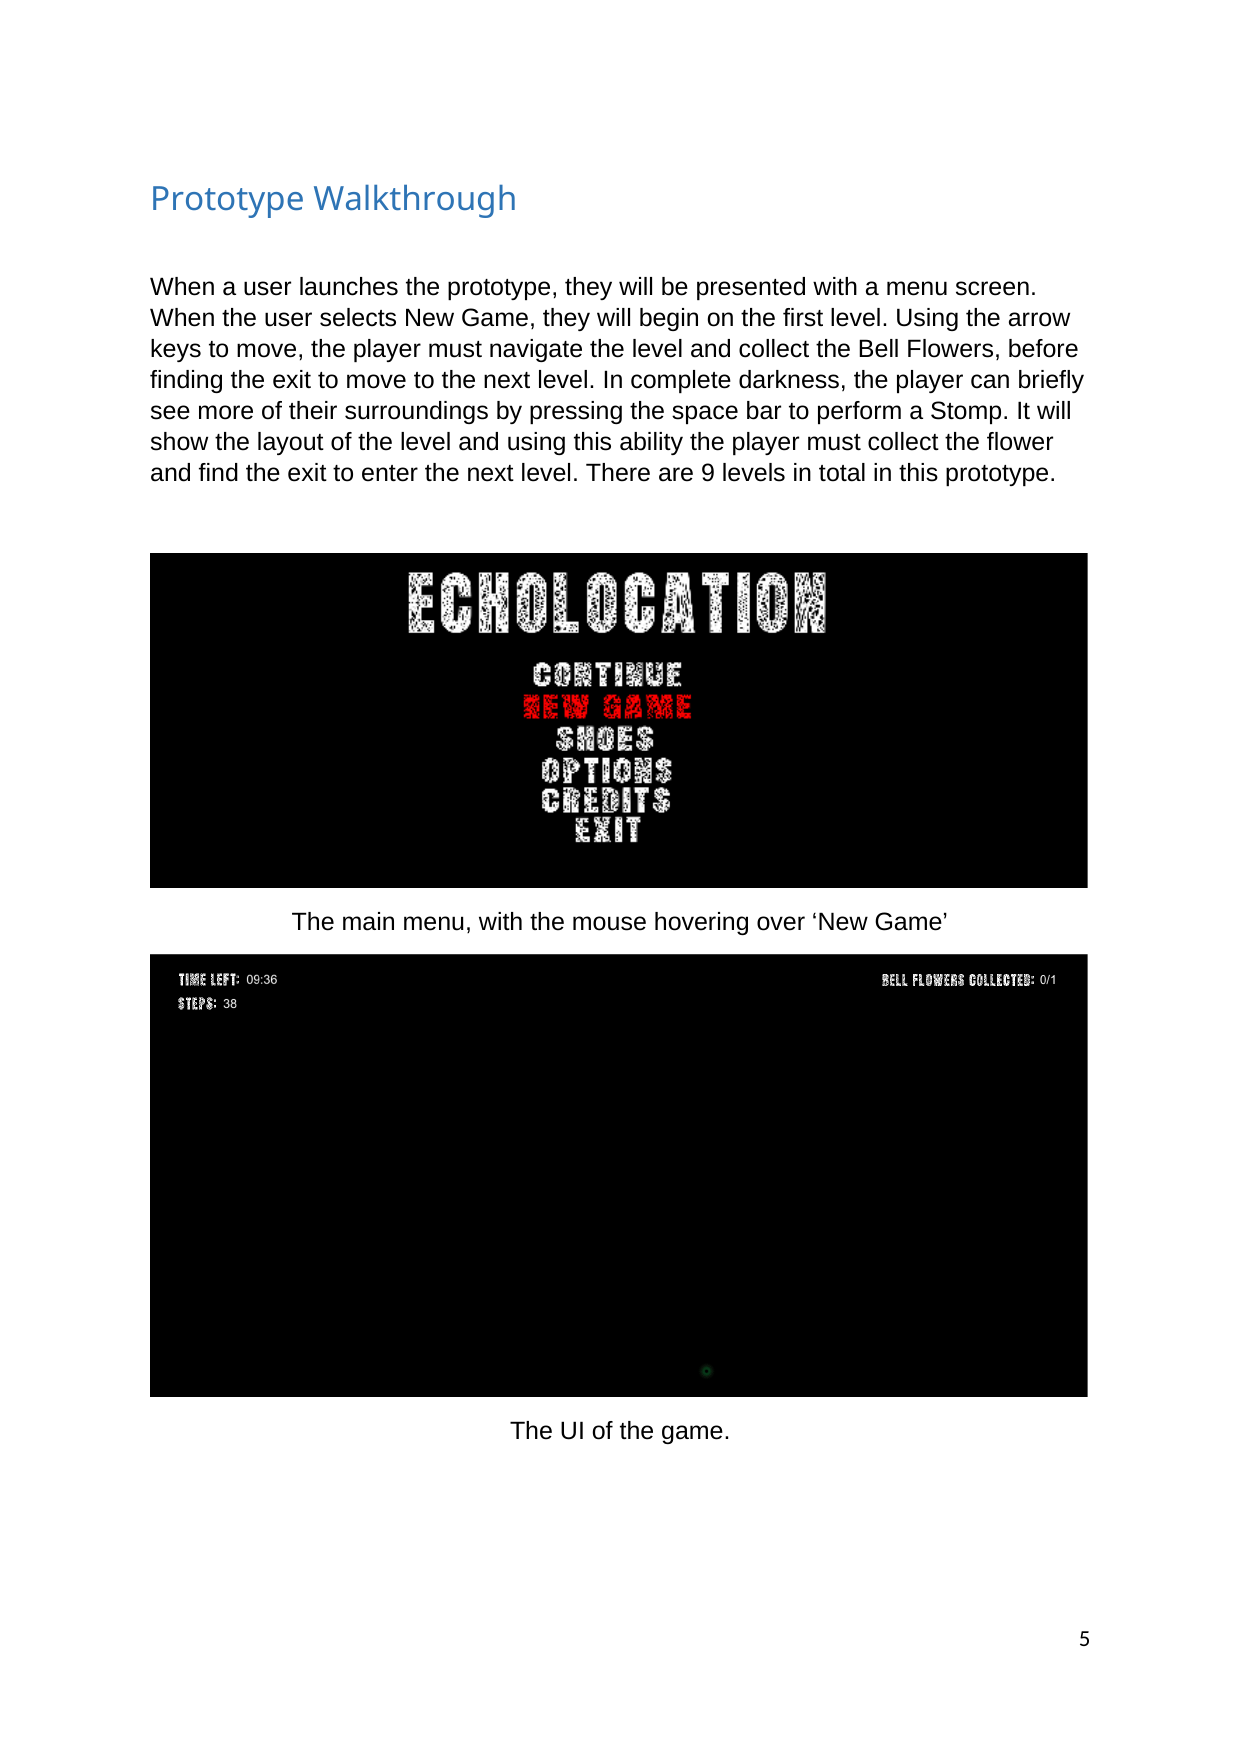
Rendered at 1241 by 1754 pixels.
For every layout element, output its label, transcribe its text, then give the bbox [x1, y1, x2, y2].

text The UI of the game. [150, 1416, 1090, 1444]
picture [150, 553, 1088, 888]
picture [150, 954, 1088, 1397]
subtitle Prototype Walkthrough [150, 175, 1090, 220]
text When a user launches the prototype, they will be presented with a menu screen. When the user selects New Game, they will begin on the first level. Using the arrow keys to move, the player must navigate the level and collect the Bell Flowers, before finding the exit to move to the next level. In complete darkness, the player can briefly see more of their surroundings by pressing the space bar to perform a Stomp. It will show the layout of the level and using this ability the player must collect the flower and find the exit to enter the next level. There are 9 levels in total in this prototype. [150, 272, 1090, 487]
text The main menu, with the mouse hovering over ‘New Game’ [150, 906, 1090, 935]
